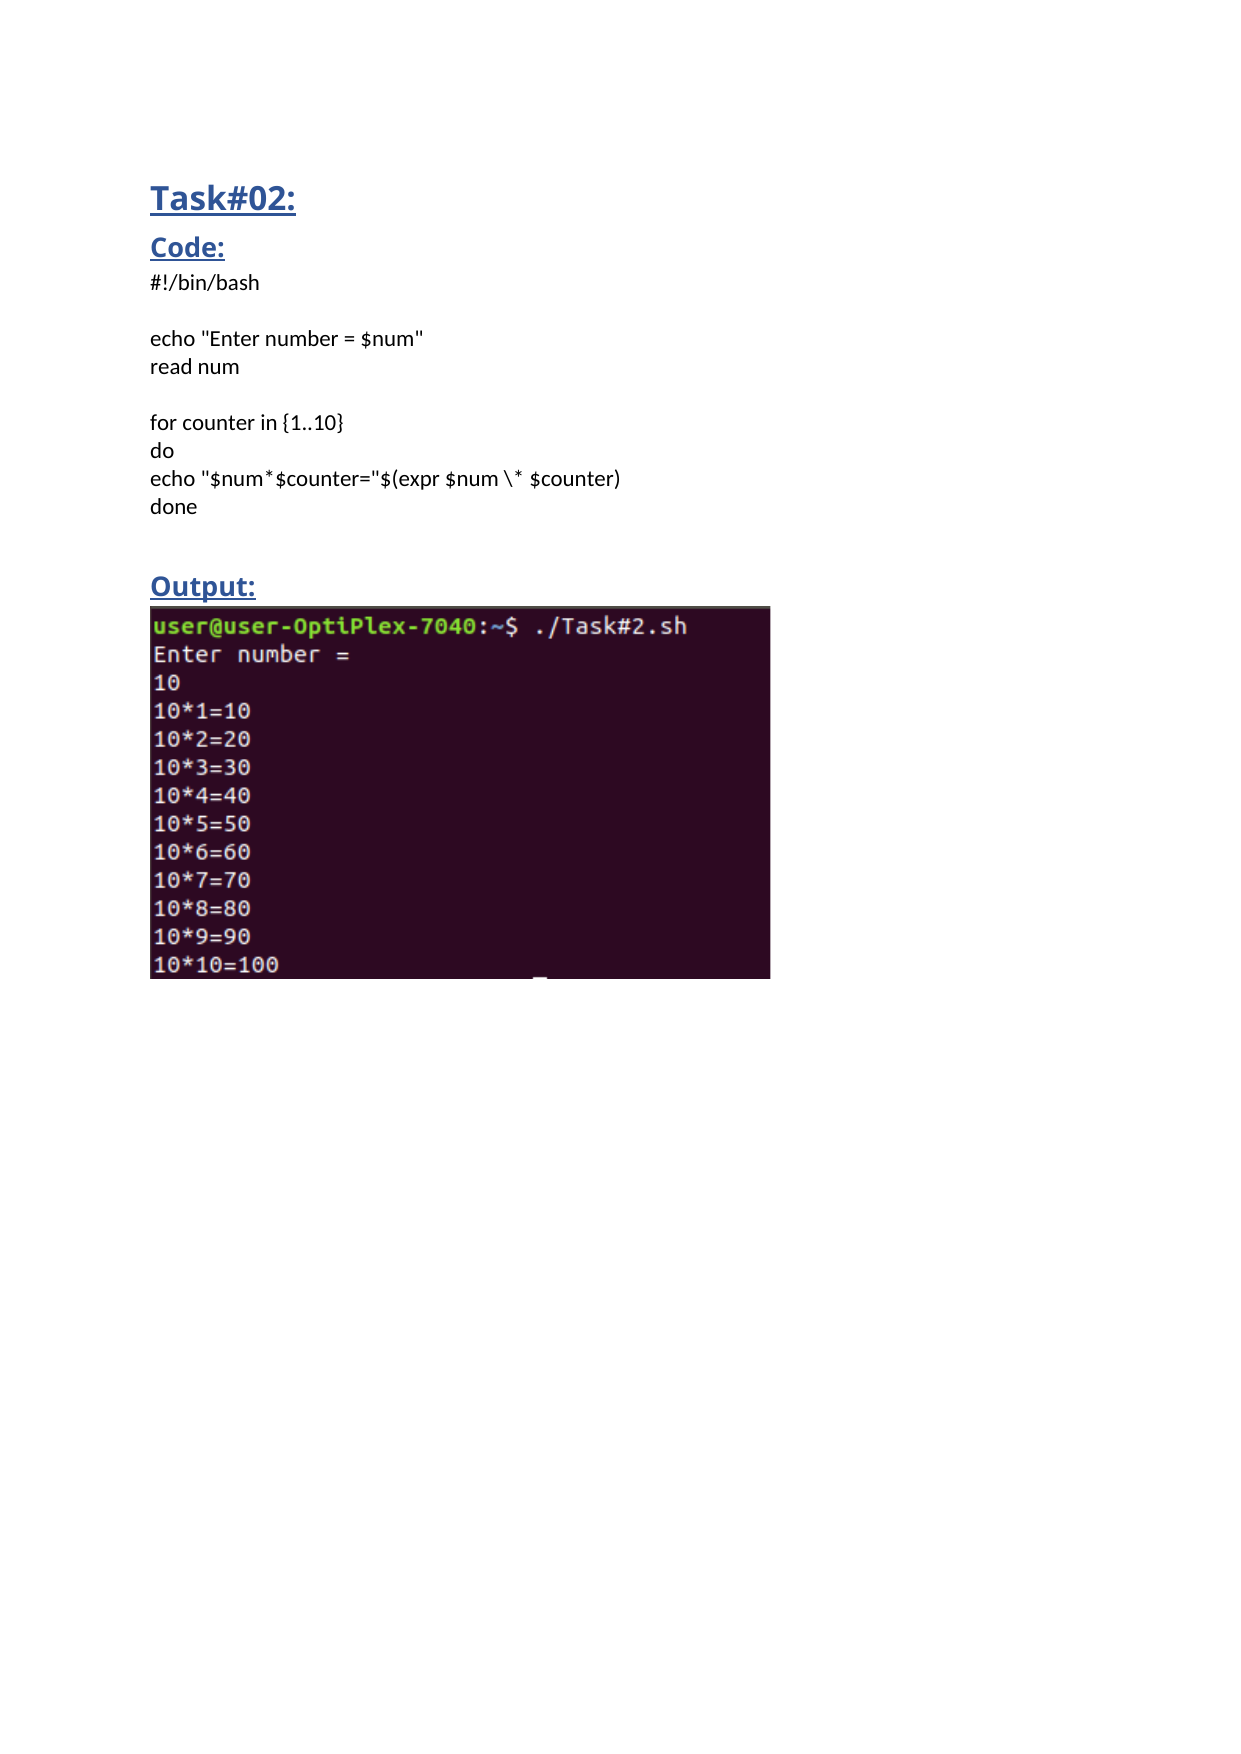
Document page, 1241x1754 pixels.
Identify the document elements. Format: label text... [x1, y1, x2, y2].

subtitle Code: [150, 228, 1090, 265]
text done [150, 492, 1090, 520]
text read num [150, 352, 1090, 380]
text echo "$num*$counter="$(expr $num \* $counter) [150, 464, 1090, 492]
text for counter in {1..10} [150, 408, 1090, 436]
text #!/bin/bash [150, 268, 1090, 296]
text echo "Enter number = $num" [150, 324, 1090, 352]
text do [150, 436, 1090, 464]
subtitle Output: [150, 567, 1090, 604]
picture [150, 606, 771, 979]
subtitle Task#02: [150, 175, 1090, 220]
